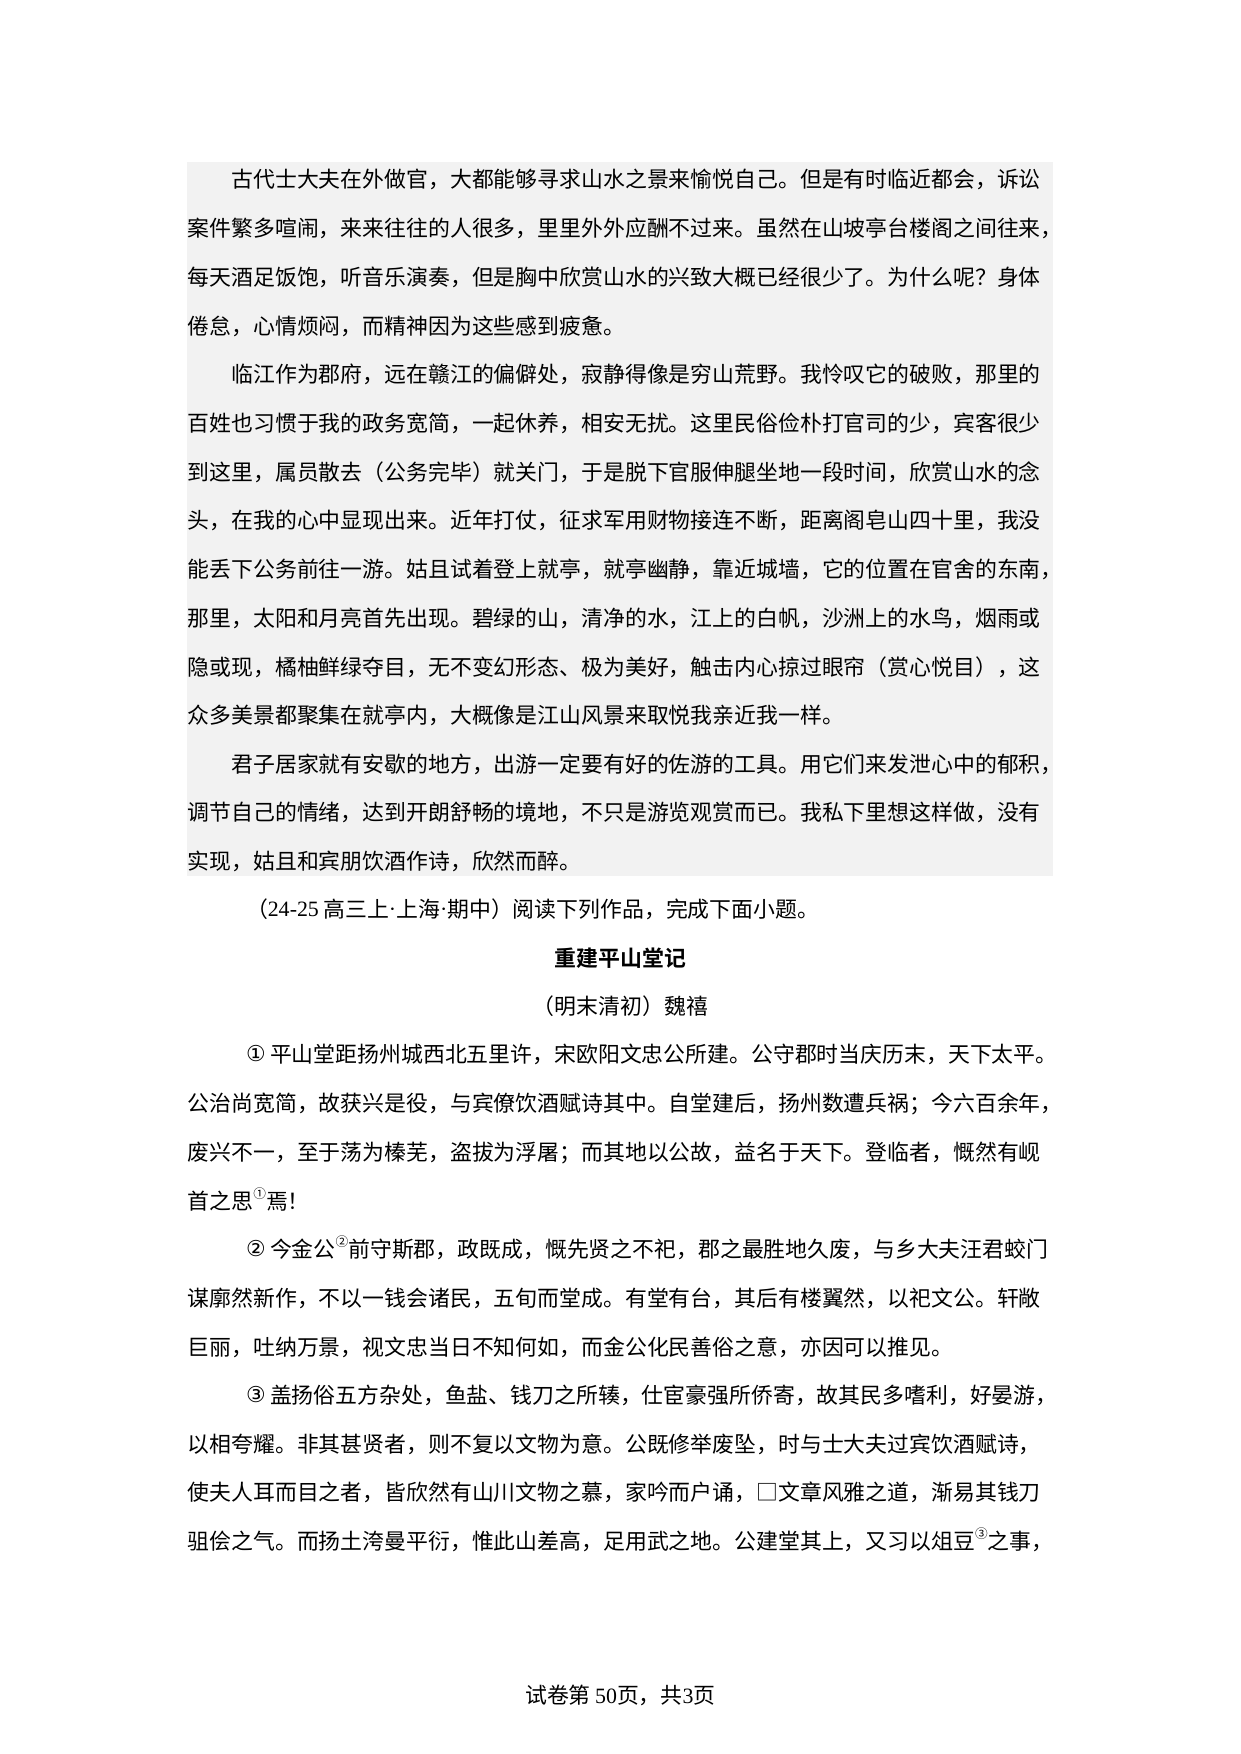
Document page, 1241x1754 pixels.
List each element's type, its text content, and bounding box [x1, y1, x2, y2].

text 临江作为郡府，远在赣江的偏僻处，寂静得像是穷山荒野。我怜叹它的破败，那里的百姓也习惯于我的政务宽简，一起休养，相安无扰。这里民俗俭朴打官司的少，宾客很少到这里，属员散去（公务完毕）就关门，于是脱下官服伸腿坐地一段时间，欣赏山水的念头，在我的心中显现出来。近年打仗，征求军用财物接连不断，距离阁皂山四十里，我没能丢下公务前往一游。姑且试着登上就亭，就亭幽静，靠近城墙，它的位置在官舍的东南，那里，太阳和月亮首先出现。碧绿的山，清净的水，江上的白帆，沙洲上的水鸟，烟雨或隐或现，橘柚鲜绿夺目，无不变幻形态、极为美好，触击内心掠过眼帘（赏心悦目），这众多美景都聚集在就亭内，大概像是江山风景来取悦我亲近我一样。 [187, 357, 1053, 730]
text ②今金公②前守斯郡，政既成，慨先贤之不祀，郡之最胜地久废，与乡大夫汪君蛟门谋廓然新作，不以一钱会诸民，五旬而堂成。有堂有台，其后有楼翼然，以祀文公。轩敞巨丽，吐纳万景，视文忠当日不知何如，而金公化民善俗之意，亦因可以推见。 [187, 1232, 1053, 1362]
text （24-25高三上·上海·期中）阅读下列作品，完成下面小题。 [187, 892, 1053, 924]
text ①平山堂距扬州城西北五里许，宋欧阳文忠公所建。公守郡时当庆历末，天下太平。公治尚宽简，故获兴是役，与宾僚饮酒赋诗其中。自堂建后，扬州数遭兵祸；今六百余年，废兴不一，至于荡为榛芜，盗拔为浮屠；而其地以公故，益名于天下。登临者，慨然有岘首之思①焉！ [187, 1037, 1053, 1216]
text 重建平山堂记 [187, 940, 1053, 973]
text 君子居家就有安歇的地方，出游一定要有好的佐游的工具。用它们来发泄心中的郁积，调节自己的情绪，达到开朗舒畅的境地，不只是游览观赏而已。我私下里想这样做，没有实现，姑且和宾朋饮酒作诗，欣然而醉。 [187, 746, 1053, 876]
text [187, 1377, 1053, 1556]
text （明末清初）魏禧 [187, 989, 1053, 1021]
text 古代士大夫在外做官，大都能够寻求山水之景来愉悦自己。但是有时临近都会，诉讼案件繁多喧闹，来来往往的人很多，里里外外应酬不过来。虽然在山坡亭台楼阁之间往来，每天酒足饭饱，听音乐演奏，但是胸中欣赏山水的兴致大概已经很少了。为什么呢？身体倦怠，心情烦闷，而精神因为这些感到疲惫。 [187, 162, 1053, 341]
